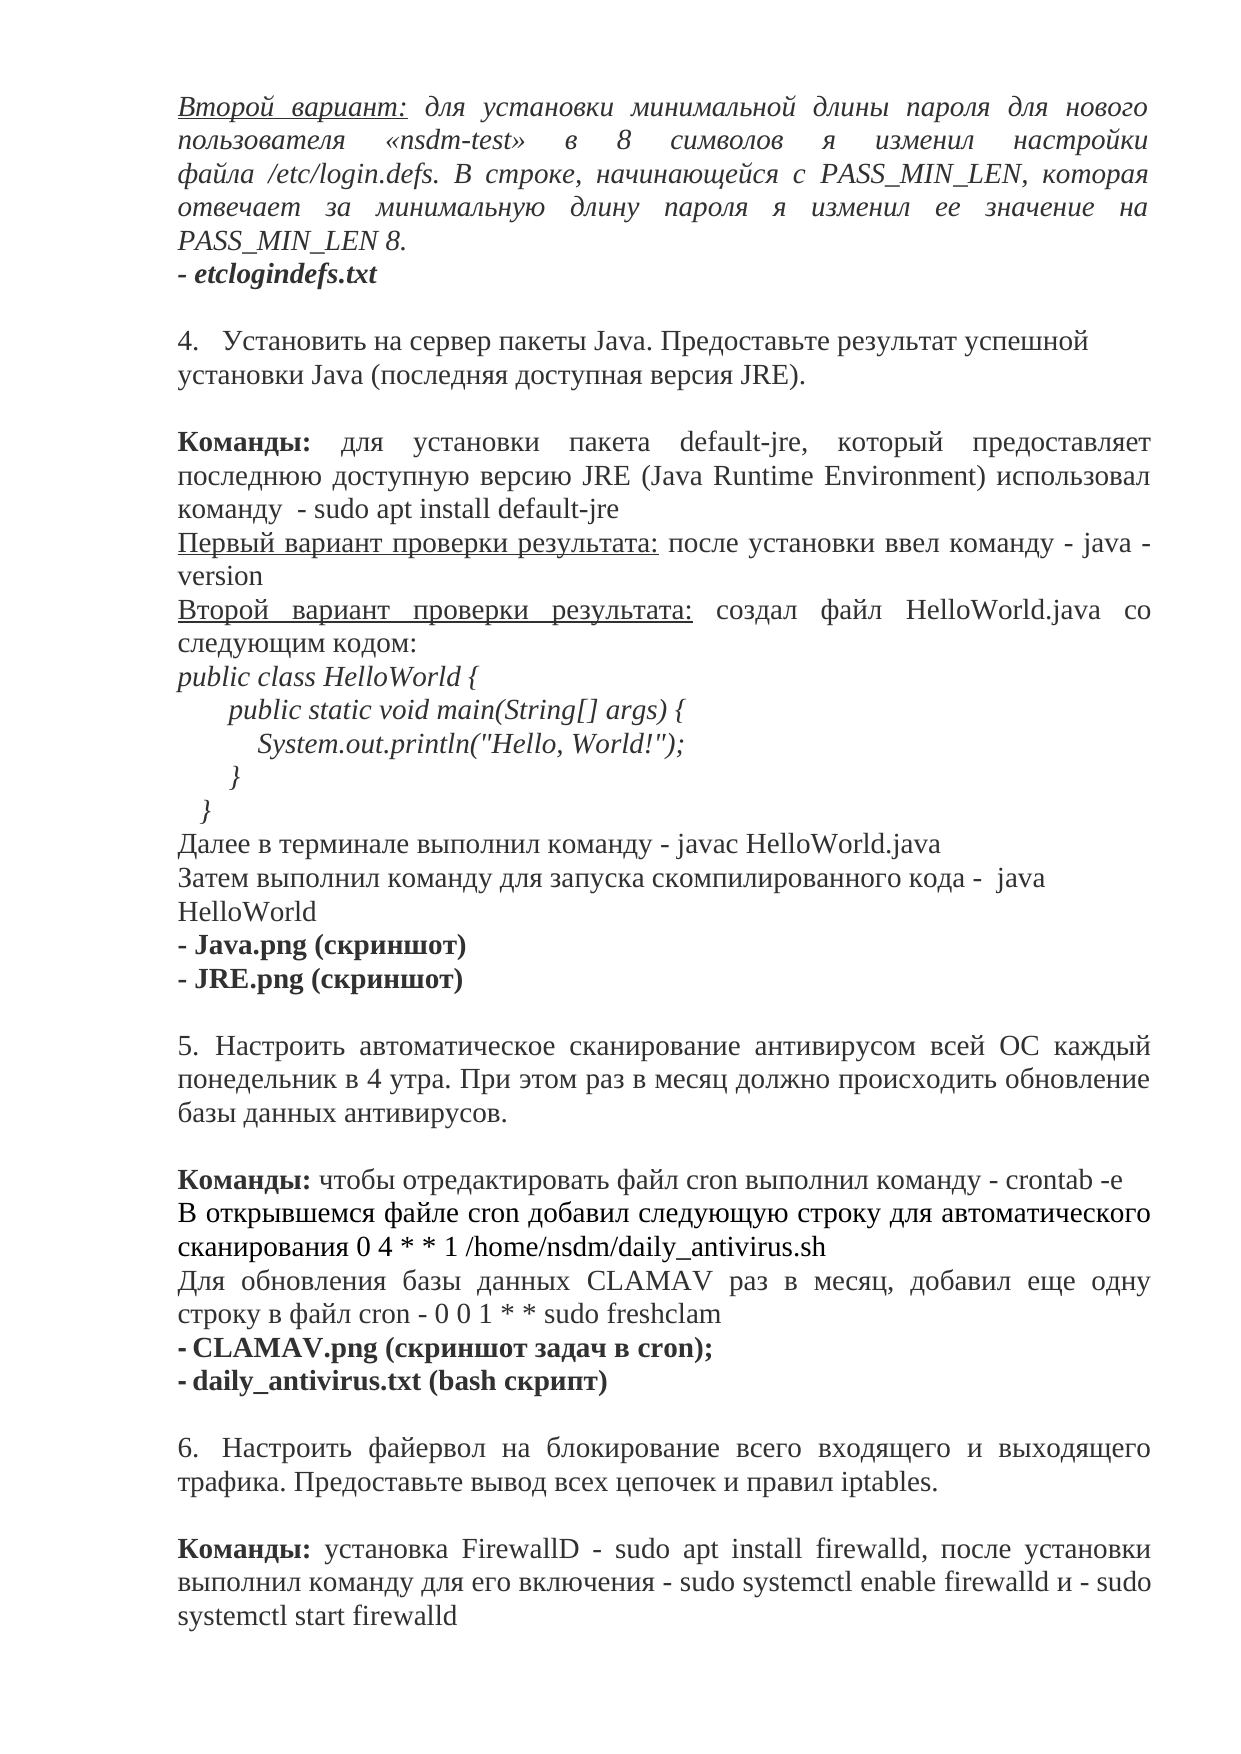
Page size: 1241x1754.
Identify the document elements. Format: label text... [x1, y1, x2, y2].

list Настроить автоматическое сканирование антивирусом всей ОС каждый понедельник в 4 утра. При этом раз в месяц должно происходить обновление базы данных антивирусов. [177, 1028, 1152, 1128]
text - Java.png (скриншот) [177, 927, 1152, 961]
list daily_antivirus.txt (bash скрипт) [177, 1363, 1152, 1397]
text } [177, 793, 1152, 827]
text Затем выполнил команду для запуска скомпилированного кода - java HelloWorld [177, 860, 1152, 927]
list Настроить файервол на блокирование всего входящего и выходящего трафика. Предоставьте вывод всех цепочек и правил iptables. [177, 1430, 1152, 1497]
text Далее в терминале выполнил команду - javac HelloWorld.java [177, 827, 1152, 860]
text - JRE.png (скриншот) [177, 961, 1152, 994]
list Команды: чтобы отредактировать файл cron выполнил команду - crontab -e [177, 1162, 1152, 1196]
list Установить на сервер пакеты Java. Предоставьте результат успешной установки Java (последняя доступная версия JRE). [177, 323, 1152, 391]
text public static void main(String[] args) { [177, 692, 1152, 726]
text В открывшемся файле cron добавил следующую строку для автоматического сканирования 0 4 * * 1 /home/nsdm/daily_antivirus.sh [177, 1196, 1152, 1263]
text - etclogindefs.txt [177, 256, 1152, 290]
text System.out.println("Hello, World!"); [177, 726, 1152, 759]
text public class HelloWorld { [177, 659, 1152, 692]
text Второй вариант: для установки минимальной длины пароля для нового пользователя «nsdm-test» в 8 символов я изменил настройки файла /etc/login.defs. В строке, начинающейся с PASS_MIN_LEN, которая отвечает за минимальную длину пароля я изменил ее значение на PASS_MIN_LEN 8. [177, 89, 1152, 256]
text Первый вариант проверки результата: после установки ввел команду - java -version [177, 525, 1152, 592]
text Второй вариант проверки результата: создал файл HelloWorld.java со следующим кодом: [177, 592, 1152, 659]
text Команды: для установки пакета default-jre, который предоставляет последнюю доступную версию JRE (Java Runtime Environment) использовал команду - sudo apt install default-jre [177, 424, 1152, 525]
list CLAMAV.png (скриншот задач в cron); [177, 1330, 1152, 1363]
text Для обновления базы данных CLAMAV раз в месяц, добавил еще одну строку в файл cron - 0 0 1 * * sudo freshclam [177, 1263, 1152, 1330]
text } [177, 759, 1152, 793]
text Команды: установка FirewallD - sudo apt install firewalld, после установки выполнил команду для его включения - sudo systemctl enable firewalld и - sudo systemctl start firewalld [177, 1531, 1152, 1632]
